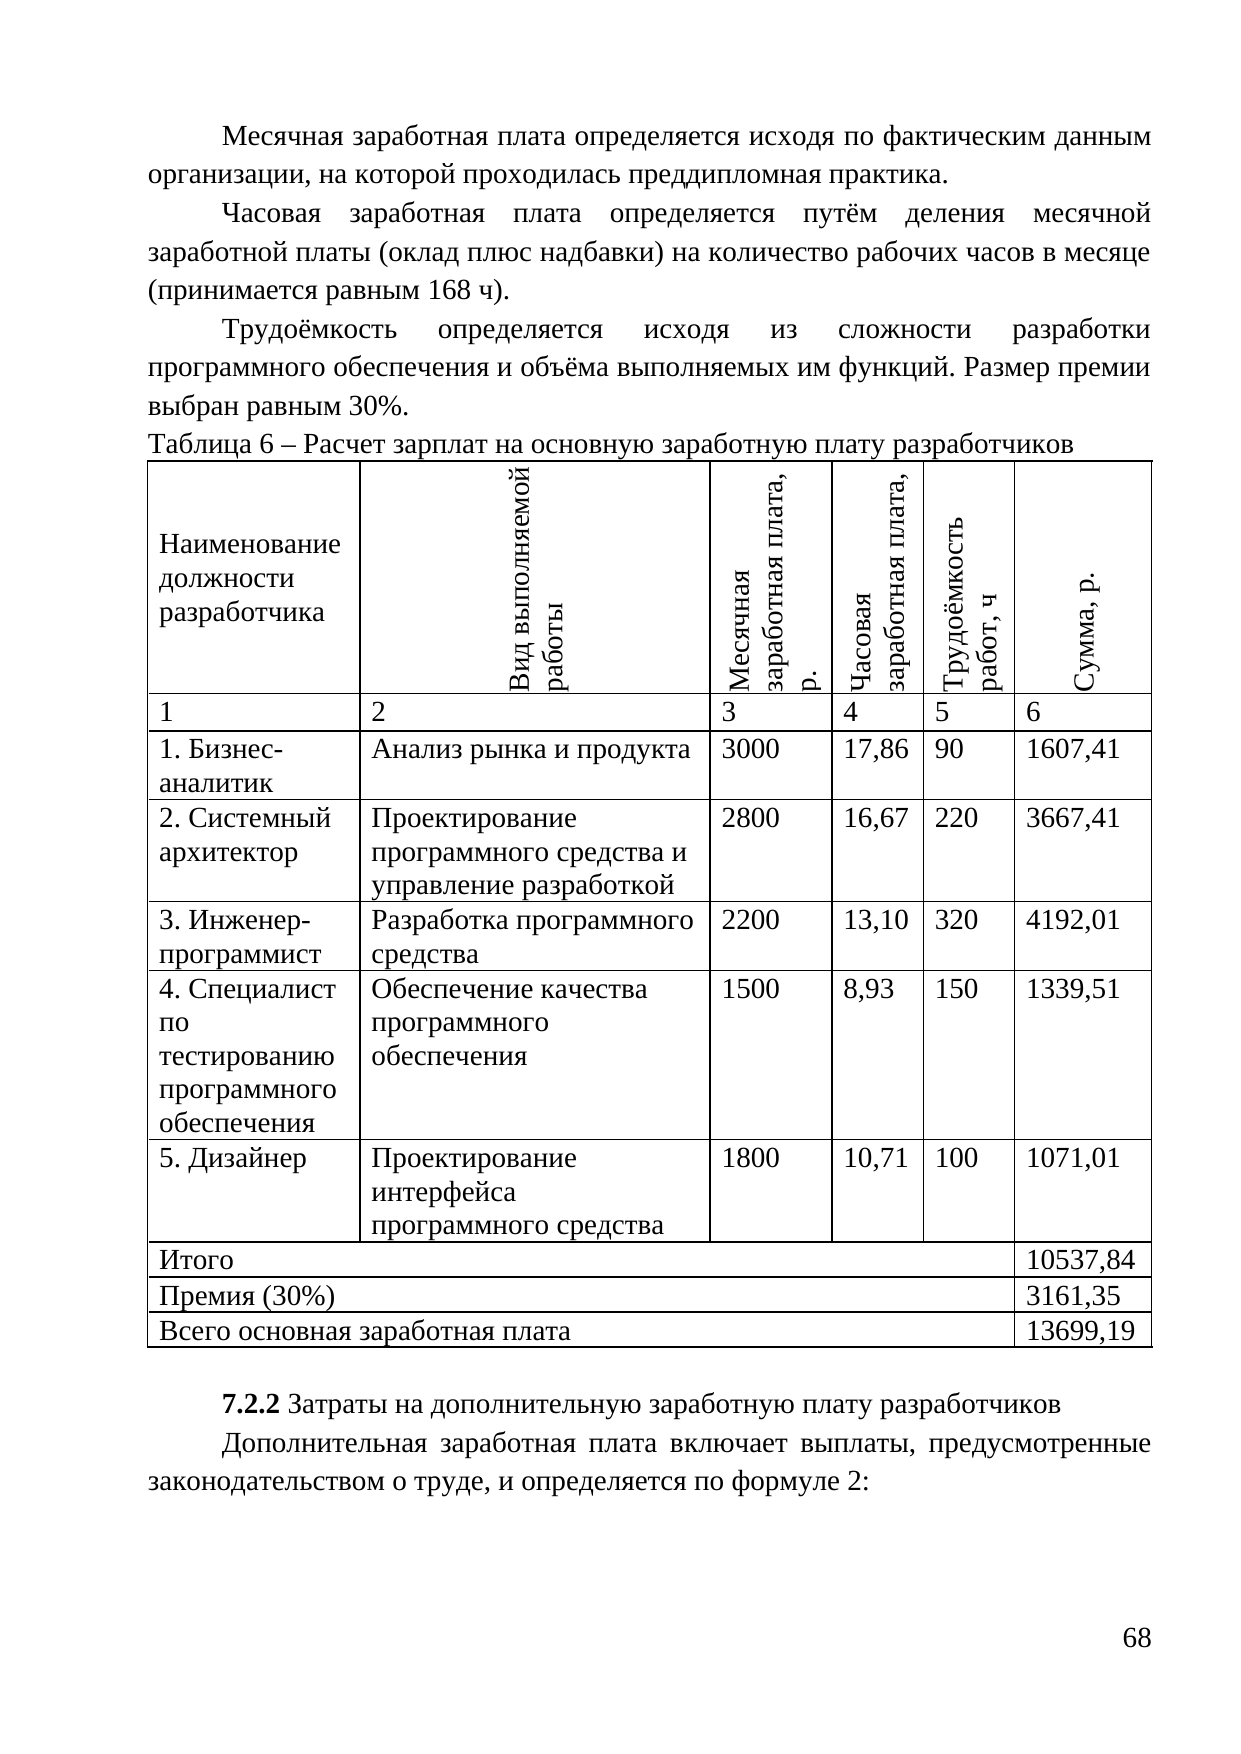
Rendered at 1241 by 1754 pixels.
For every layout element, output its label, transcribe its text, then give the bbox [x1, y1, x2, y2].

table_cell 320 [924, 902, 1014, 969]
text Трудоёмкость определяется исходя из сложности разработки программного обеспечения и объёма выполняемых им функций. Размер премии выбран равным 30%. [148, 311, 1152, 421]
table_cell Обеспечение качества программного обеспечения [361, 971, 709, 1139]
table_cell 2. Системный архитектор [148, 800, 359, 901]
table_cell 2800 [711, 800, 831, 901]
table_cell 5 [924, 694, 1014, 730]
table_cell Разработка программного средства [361, 902, 709, 969]
table_cell 8,93 [833, 971, 923, 1139]
table_cell 10537,84 [1015, 1243, 1151, 1276]
table_cell 1800 [711, 1140, 831, 1241]
table_cell 17,86 [833, 732, 923, 799]
table_cell Проектирование программного средства и управление разработкой [361, 800, 709, 901]
table_cell 1607,41 [1015, 732, 1151, 799]
table_cell 13699,19 [1015, 1313, 1151, 1346]
table_cell 3667,41 [1015, 800, 1151, 901]
table_cell Всего основная заработная плата [148, 1312, 1014, 1346]
table_cell 3161,35 [1015, 1278, 1151, 1311]
table_cell 5. Дизайнер [148, 1140, 359, 1241]
table_header Трудоёмкость работ, ч [924, 462, 1014, 692]
table_cell 1500 [711, 971, 831, 1139]
text Месячная заработная плата определяется исходя по фактическим данным организации, на которой проходилась преддипломная практика. [148, 118, 1152, 190]
table_cell 1 [148, 694, 359, 730]
table_cell Проектирование интерфейса программного средства [361, 1140, 709, 1241]
table_cell 220 [924, 800, 1014, 901]
table_header Вид выполняемой работы [361, 462, 709, 692]
table_cell 4192,01 [1015, 902, 1151, 969]
table_cell 10,71 [833, 1140, 923, 1241]
text 7.2.2 Затраты на дополнительную заработную плату разработчиков [148, 1386, 1152, 1420]
table_cell 6 [1015, 694, 1151, 730]
table_cell 4 [833, 694, 923, 730]
table_cell 4. Специалист по тестированию программного обеспечения [148, 971, 359, 1139]
table_cell 2200 [711, 902, 831, 969]
table_cell 1339,51 [1015, 971, 1151, 1139]
table_cell 1. Бизнес-аналитик [148, 731, 359, 799]
text Дополнительная заработная плата включает выплаты, предусмотренные законодательством о труде, и определяется по формуле 2: [148, 1425, 1152, 1497]
table_cell 150 [924, 971, 1014, 1139]
table_cell 2 [361, 694, 709, 730]
table_header Часовая заработная плата, р. [833, 462, 923, 692]
table_cell 3000 [711, 732, 831, 799]
text Таблица 6 – Расчет зарплат на основную заработную плату разработчиков [148, 426, 1152, 460]
table_cell 3 [711, 694, 831, 730]
table_cell 13,10 [833, 902, 923, 969]
table_cell Анализ рынка и продукта [361, 732, 709, 799]
table_cell 90 [924, 732, 1014, 799]
table_cell 1071,01 [1015, 1140, 1151, 1241]
table_cell Итого [148, 1242, 1014, 1276]
table_cell 100 [924, 1140, 1014, 1241]
table_cell 16,67 [833, 800, 923, 901]
text Часовая заработная плата определяется путём деления месячной заработной платы (оклад плюс надбавки) на количество рабочих часов в месяце (принимается равным 168 ч). [148, 195, 1152, 306]
table_header Сумма, р. [1015, 462, 1151, 692]
table_header Месячная заработная плата, р. [711, 462, 831, 692]
table_cell Премия (30%) [148, 1277, 1014, 1311]
table_header Наименование должности разработчика [148, 462, 359, 692]
table_cell 3. Инженер-программист [148, 902, 359, 969]
